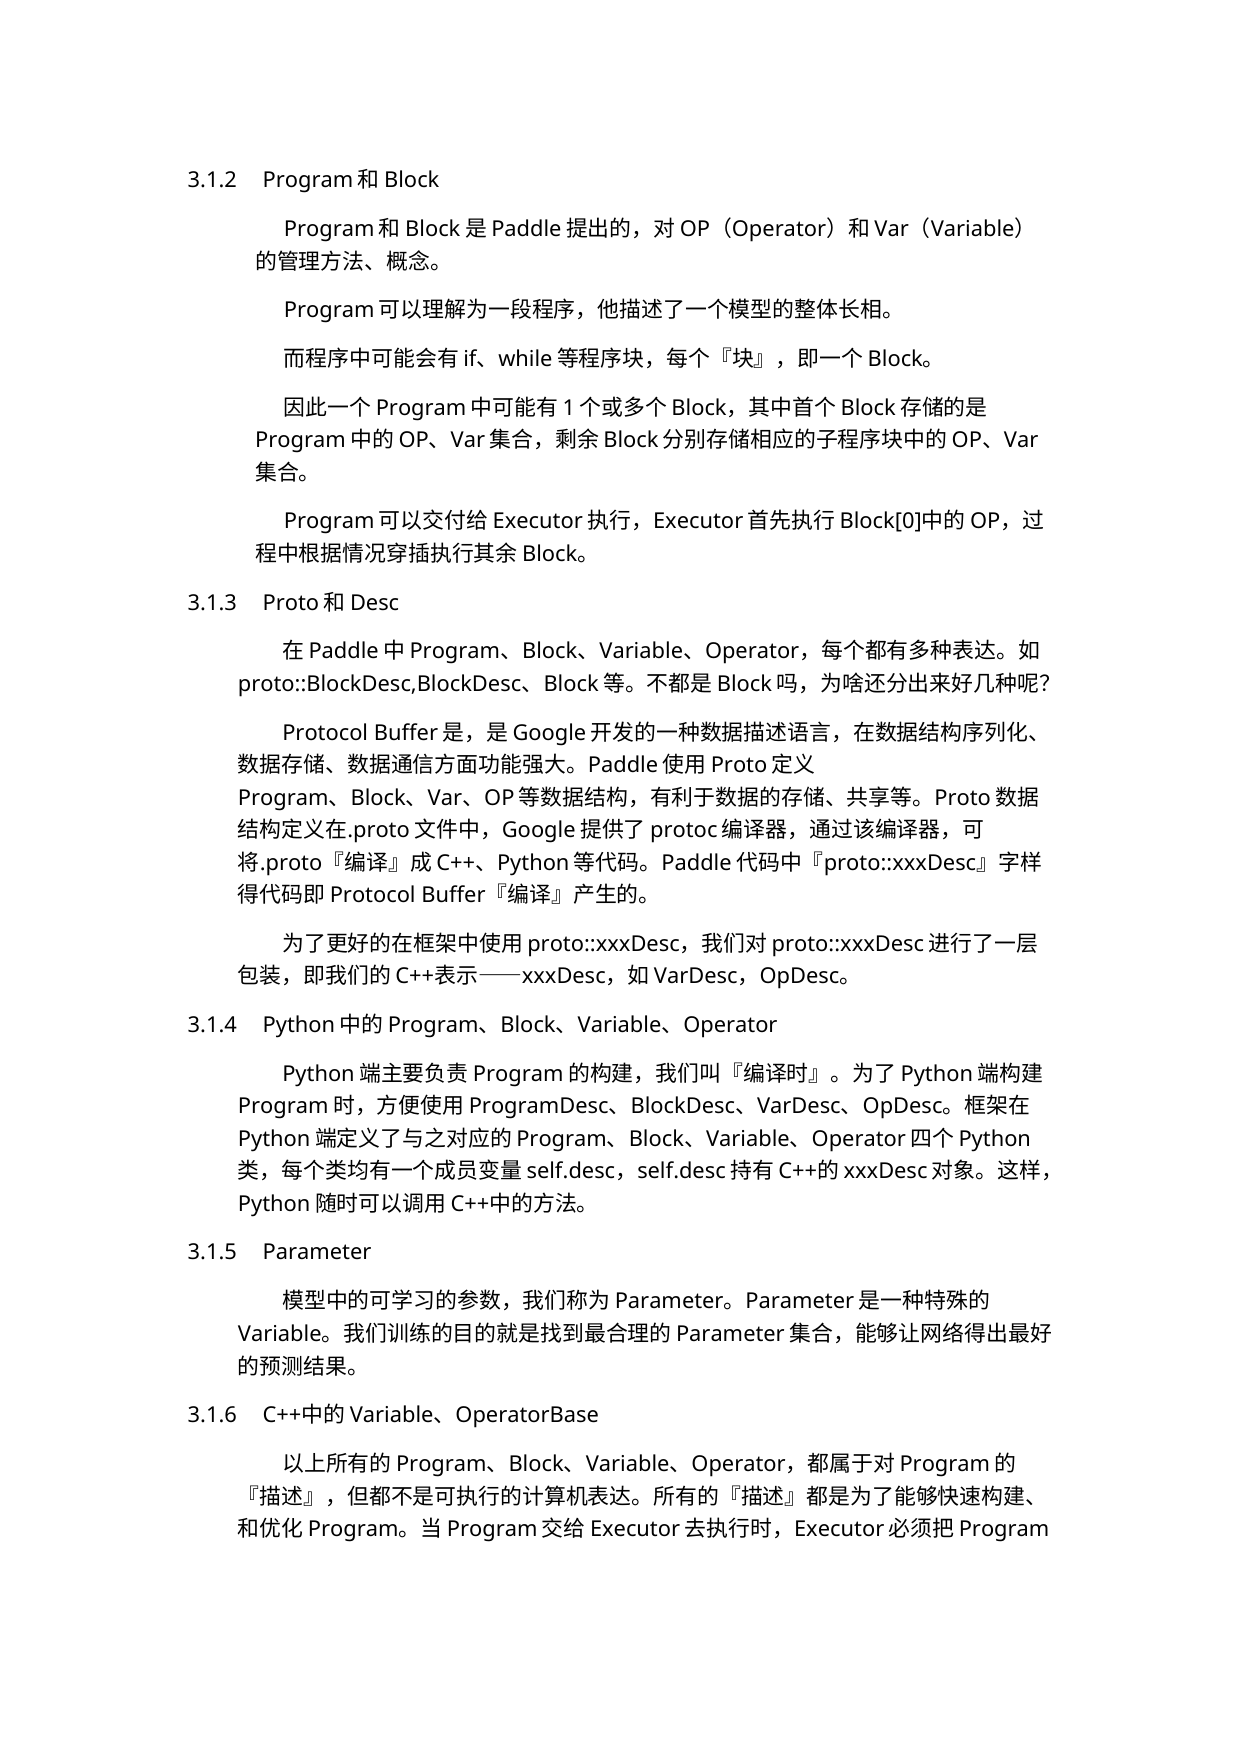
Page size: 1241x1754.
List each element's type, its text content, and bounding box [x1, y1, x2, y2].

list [238, 1446, 1053, 1543]
text Parameter [187, 1234, 1053, 1267]
list 为了更好的在框架中使用proto::xxxDesc，我们对proto::xxxDesc进行了一层包装，即我们的C++表示——xxxDesc，如VarDesc，OpDesc。 [238, 926, 1053, 991]
list Program可以交付给Executor执行，Executor首先执行Block[0]中的OP，过程中根据情况穿插执行其余Block。 [255, 503, 1053, 568]
list Protocol Buffer是，是Google开发的一种数据描述语言，在数据结构序列化、数据存储、数据通信方面功能强大。Paddle使用Proto定义Program、Block、Var、OP等数据结构，有利于数据的存储、共享等。Proto数据结构定义在.proto文件中，Google提供了protoc编译器，通过该编译器，可将.proto『编译』成C++、Python等代码。Paddle代码中『proto::xxxDesc』字样得代码即Protocol Buffer『编译』产生的。 [238, 714, 1053, 909]
list 因此一个Program中可能有1个或多个Block，其中首个Block存储的是Program中的OP、Var集合，剩余Block分别存储相应的子程序块中的OP、Var集合。 [255, 389, 1053, 487]
text C++中的Variable、OperatorBase [187, 1397, 1053, 1429]
list Program可以理解为一段程序，他描述了一个模型的整体长相。 [255, 292, 1053, 324]
text Python中的Program、Block、Variable、Operator [187, 1007, 1053, 1039]
list 模型中的可学习的参数，我们称为Parameter。Parameter是一种特殊的Variable。我们训练的目的就是找到最合理的Parameter集合，能够让网络得出最好的预测结果。 [238, 1283, 1053, 1381]
list 在Paddle中Program、Block、Variable、Operator，每个都有多种表达。如proto::BlockDesc,BlockDesc、Block等。不都是Block吗，为啥还分出来好几种呢？ [238, 633, 1053, 698]
list 而程序中可能会有if、while等程序块，每个『块』，即一个Block。 [255, 341, 1053, 373]
list Program和Block是Paddle提出的，对OP（Operator）和Var（Variable）的管理方法、概念。 [255, 211, 1053, 276]
text Program和Block [187, 162, 1053, 194]
text Proto和Desc [187, 584, 1053, 617]
list Python端主要负责Program的构建，我们叫『编译时』。为了Python端构建Program时，方便使用ProgramDesc、BlockDesc、VarDesc、OpDesc。框架在Python端定义了与之对应的Program、Block、Variable、Operator四个Python类，每个类均有一个成员变量self.desc，self.desc持有C++的xxxDesc对象。这样，Python随时可以调用C++中的方法。 [238, 1056, 1053, 1218]
